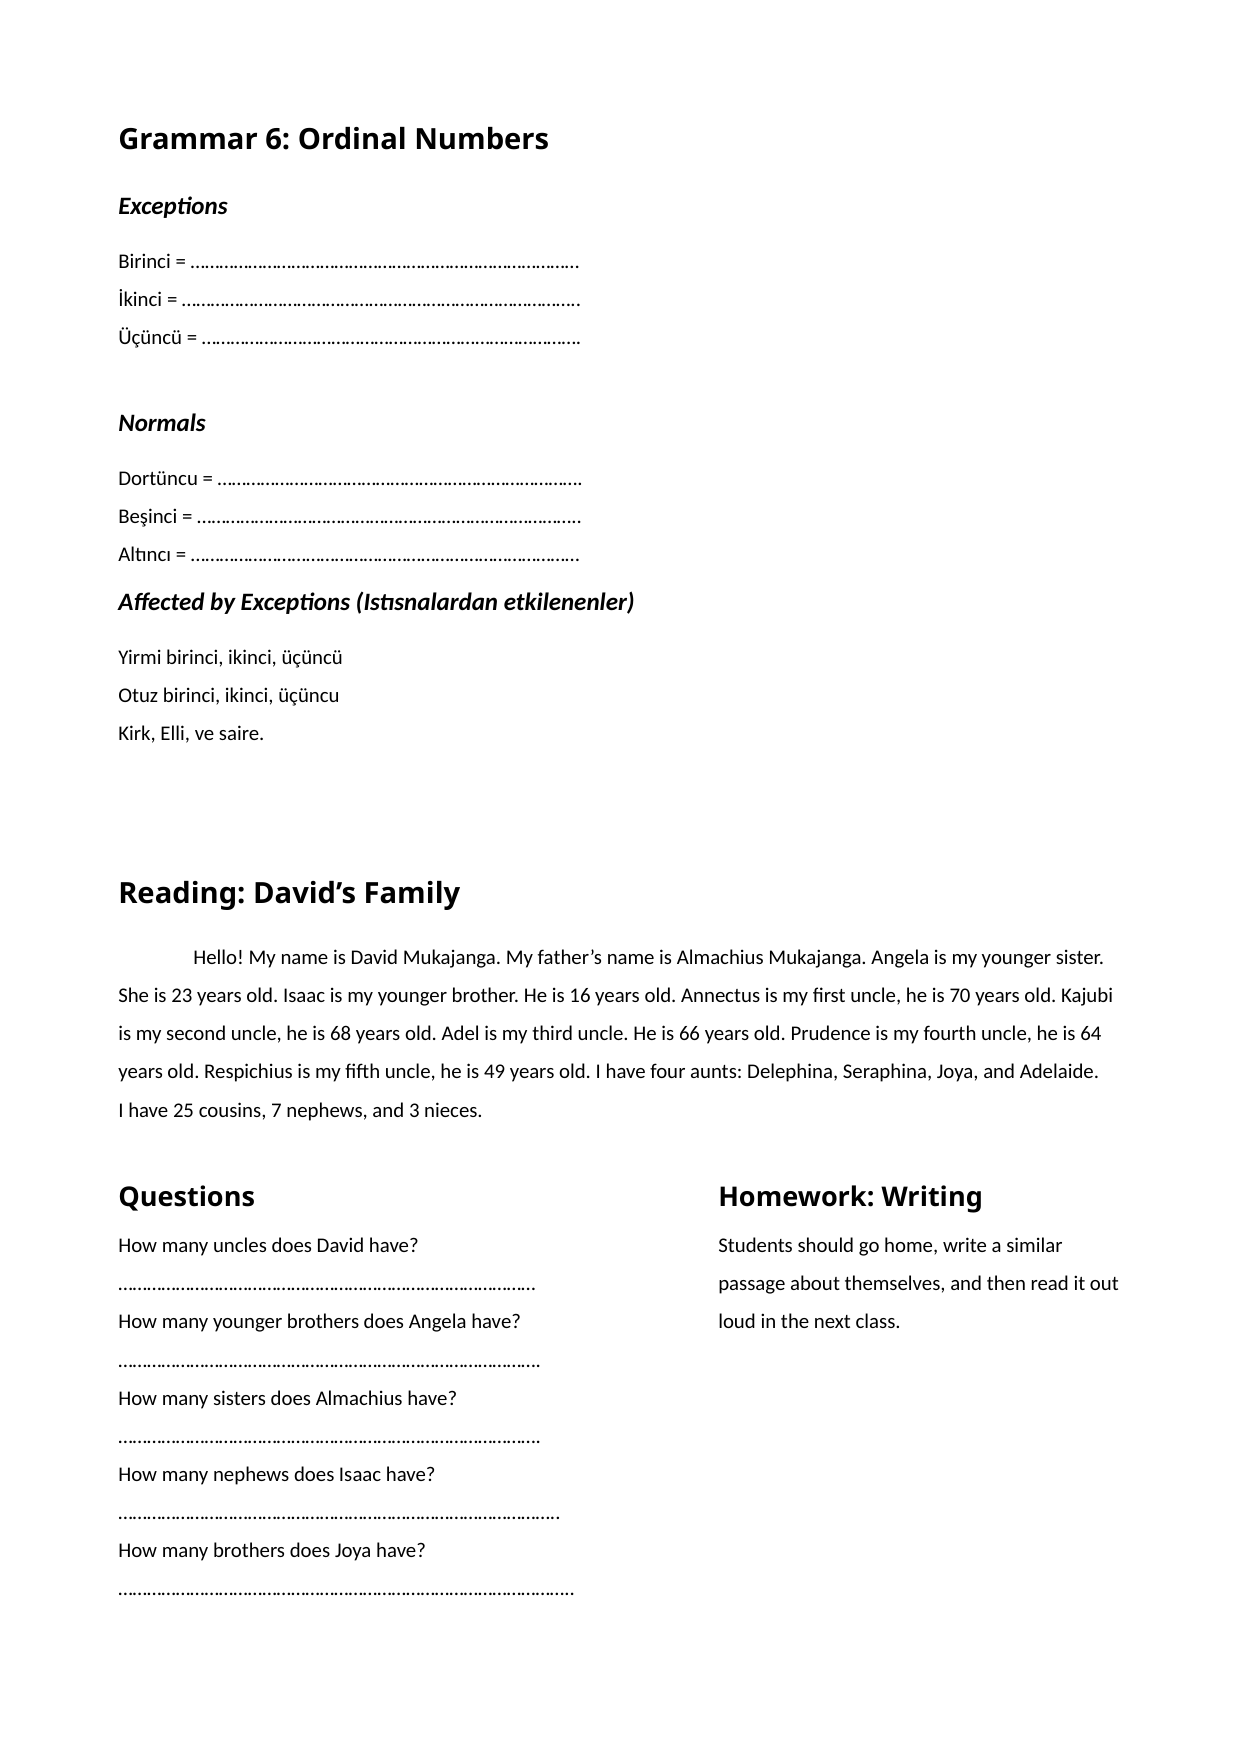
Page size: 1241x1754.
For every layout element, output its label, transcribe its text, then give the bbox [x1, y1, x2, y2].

text Beşinci = …………………………………………………………………….. [118, 503, 1122, 529]
text İkinci = ……………………………………………………………………….. [118, 286, 1122, 312]
subtitle Exceptions [118, 190, 1122, 221]
text Yirmi birinci, ikinci, üçüncü [118, 644, 1122, 669]
text Dortüncu = …………………………………………………………………. [118, 465, 1122, 491]
text How many sisters does Almachius have? [118, 1385, 1122, 1410]
subtitle Affected by Exceptions (Istısnalardan etkilenenler) [118, 586, 1122, 616]
text How many uncles does David have? Students should go home, write a similar [118, 1232, 1122, 1258]
text How many nephews does Isaac have? [118, 1461, 1122, 1487]
text Otuz birinci, ikinci, üçüncu [118, 682, 1122, 708]
text How many younger brothers does Angela have? loud in the next class. [118, 1309, 1122, 1334]
text Üçüncü = ……………………………………………………………………. [118, 324, 1122, 350]
text Altıncı = ……………………………………………………………………… [118, 542, 1122, 567]
text I have 25 cousins, 7 nephews, and 3 nieces. [118, 1097, 1122, 1122]
text ……………………………………………………………………………….. [118, 1499, 1122, 1525]
text ……………………………………………………………………………. [118, 1347, 1122, 1372]
subtitle Normals [118, 407, 1122, 438]
subtitle Reading: David’s Family [118, 872, 1122, 912]
text …………………………………………………………………………… passage about themselves, and then read it out [118, 1271, 1122, 1296]
text ……………………………………………………………………………. [118, 1423, 1122, 1448]
text Hello! My name is David Mukajanga. My father’s name is Almachius Mukajanga. Angela is my younger sister. She is 23 years old. Isaac is my younger brother. He is 16 years old. Annectus is my first uncle, he is 70 years old. Kajubi is my second uncle, he is 68 years old. Adel is my third uncle. He is 66 years old. Prudence is my fourth uncle, he is 64 years old. Respichius is my fifth uncle, he is 49 years old. I have four aunts: Delephina, Seraphina, Joya, and Adelaide. [118, 944, 1122, 1084]
text How many brothers does Joya have? ………………………………………………………………………………….. [118, 1537, 1122, 1601]
subtitle Questions Homework: Writing [118, 1177, 1122, 1214]
text Birinci = ……………………………………………………………………… [118, 248, 1122, 274]
text Kirk, Elli, ve saire. [118, 720, 1122, 746]
subtitle Grammar 6: Ordinal Numbers [118, 118, 1122, 158]
